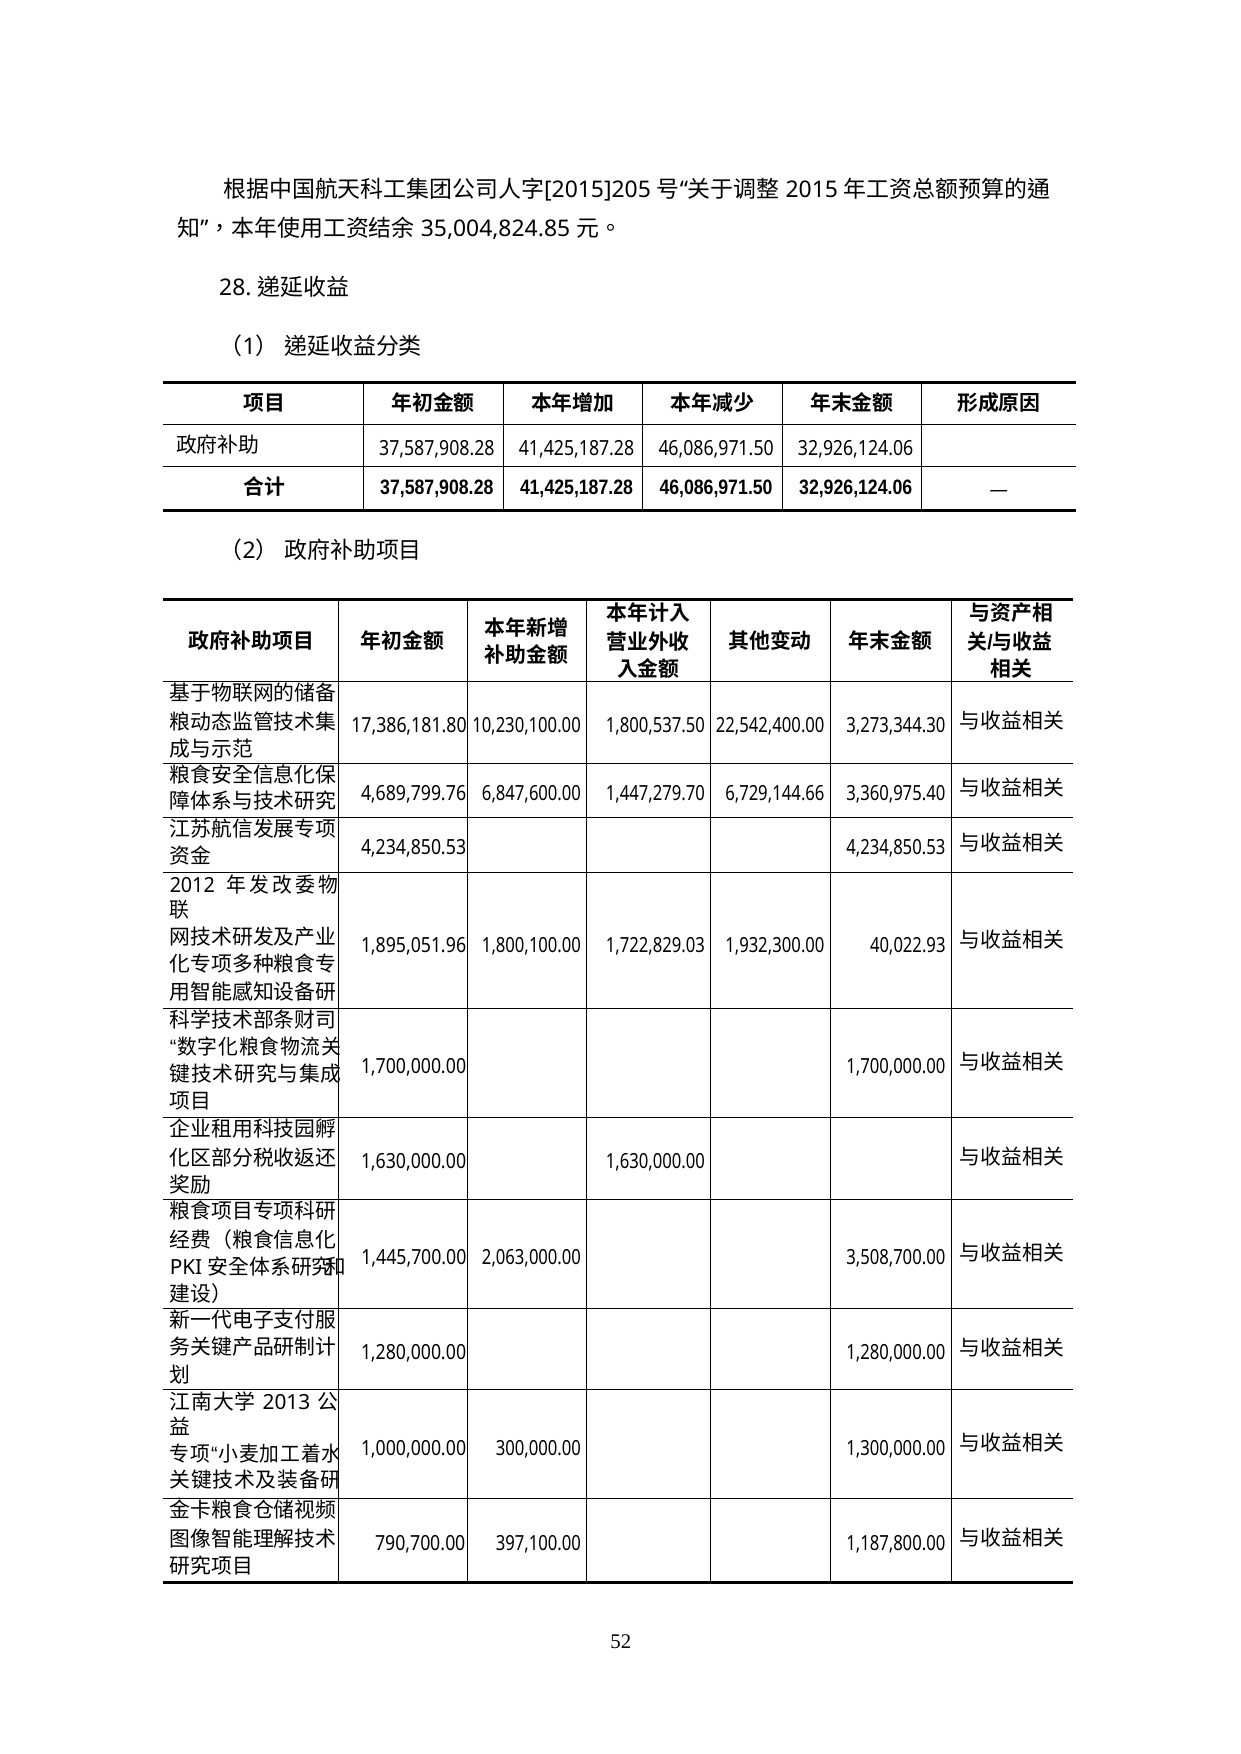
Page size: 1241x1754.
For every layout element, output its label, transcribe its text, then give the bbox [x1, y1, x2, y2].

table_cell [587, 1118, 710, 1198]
text （2） 政府补助项目 [219, 534, 1060, 565]
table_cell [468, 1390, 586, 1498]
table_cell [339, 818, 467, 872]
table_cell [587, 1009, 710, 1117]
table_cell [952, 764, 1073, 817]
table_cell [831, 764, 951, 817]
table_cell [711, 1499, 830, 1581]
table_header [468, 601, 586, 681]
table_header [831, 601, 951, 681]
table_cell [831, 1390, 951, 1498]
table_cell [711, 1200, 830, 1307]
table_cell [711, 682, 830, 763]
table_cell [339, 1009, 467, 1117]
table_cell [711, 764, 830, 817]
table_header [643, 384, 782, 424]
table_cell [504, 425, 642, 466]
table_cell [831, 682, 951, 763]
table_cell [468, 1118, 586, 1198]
text （1） 递延收益分类 [219, 330, 1060, 361]
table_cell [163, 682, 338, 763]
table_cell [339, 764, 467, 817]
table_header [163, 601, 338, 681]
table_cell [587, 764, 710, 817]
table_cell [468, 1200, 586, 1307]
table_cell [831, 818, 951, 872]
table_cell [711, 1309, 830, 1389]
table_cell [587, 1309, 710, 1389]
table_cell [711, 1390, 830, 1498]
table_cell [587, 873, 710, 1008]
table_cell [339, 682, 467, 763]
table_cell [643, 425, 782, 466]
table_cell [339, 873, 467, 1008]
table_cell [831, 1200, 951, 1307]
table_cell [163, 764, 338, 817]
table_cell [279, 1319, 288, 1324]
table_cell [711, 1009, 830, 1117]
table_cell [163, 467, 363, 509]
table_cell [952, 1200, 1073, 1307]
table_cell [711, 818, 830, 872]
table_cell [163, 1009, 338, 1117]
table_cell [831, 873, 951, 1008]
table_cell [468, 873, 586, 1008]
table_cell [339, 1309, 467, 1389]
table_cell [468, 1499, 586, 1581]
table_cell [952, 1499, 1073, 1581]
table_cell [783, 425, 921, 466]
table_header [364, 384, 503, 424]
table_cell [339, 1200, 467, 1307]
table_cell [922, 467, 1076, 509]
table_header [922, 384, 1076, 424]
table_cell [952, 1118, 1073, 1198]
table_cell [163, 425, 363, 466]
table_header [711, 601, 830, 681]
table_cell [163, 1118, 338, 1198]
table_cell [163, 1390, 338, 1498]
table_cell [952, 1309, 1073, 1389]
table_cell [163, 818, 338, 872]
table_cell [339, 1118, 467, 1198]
text 28. 递延收益 [219, 271, 1060, 302]
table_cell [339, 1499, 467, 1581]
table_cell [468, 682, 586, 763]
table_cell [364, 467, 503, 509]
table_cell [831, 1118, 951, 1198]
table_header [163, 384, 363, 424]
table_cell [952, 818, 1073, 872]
subtitle 根据中国航天科工集团公司人字[2015]205 号“关于调整 2015 年工资总额预算的通 知”，本年使用工资结余 35,004,824.85 元。 [177, 173, 1064, 243]
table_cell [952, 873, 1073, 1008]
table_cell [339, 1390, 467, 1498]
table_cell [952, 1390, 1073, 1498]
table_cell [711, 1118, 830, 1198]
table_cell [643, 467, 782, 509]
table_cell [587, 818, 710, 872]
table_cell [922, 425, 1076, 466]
text 52 [606, 1629, 635, 1653]
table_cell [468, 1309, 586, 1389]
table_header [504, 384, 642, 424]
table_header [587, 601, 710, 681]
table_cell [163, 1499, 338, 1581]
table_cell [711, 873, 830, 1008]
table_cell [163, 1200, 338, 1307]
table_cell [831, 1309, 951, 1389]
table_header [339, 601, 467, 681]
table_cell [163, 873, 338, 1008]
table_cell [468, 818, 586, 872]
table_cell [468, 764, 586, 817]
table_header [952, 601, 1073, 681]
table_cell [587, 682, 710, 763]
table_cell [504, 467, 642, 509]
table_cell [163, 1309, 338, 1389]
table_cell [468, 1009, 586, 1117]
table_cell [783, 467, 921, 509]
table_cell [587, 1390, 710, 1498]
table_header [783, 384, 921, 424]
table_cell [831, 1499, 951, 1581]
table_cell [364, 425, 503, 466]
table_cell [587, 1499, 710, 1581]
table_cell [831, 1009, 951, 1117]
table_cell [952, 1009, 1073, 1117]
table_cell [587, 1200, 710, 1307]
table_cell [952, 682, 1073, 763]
